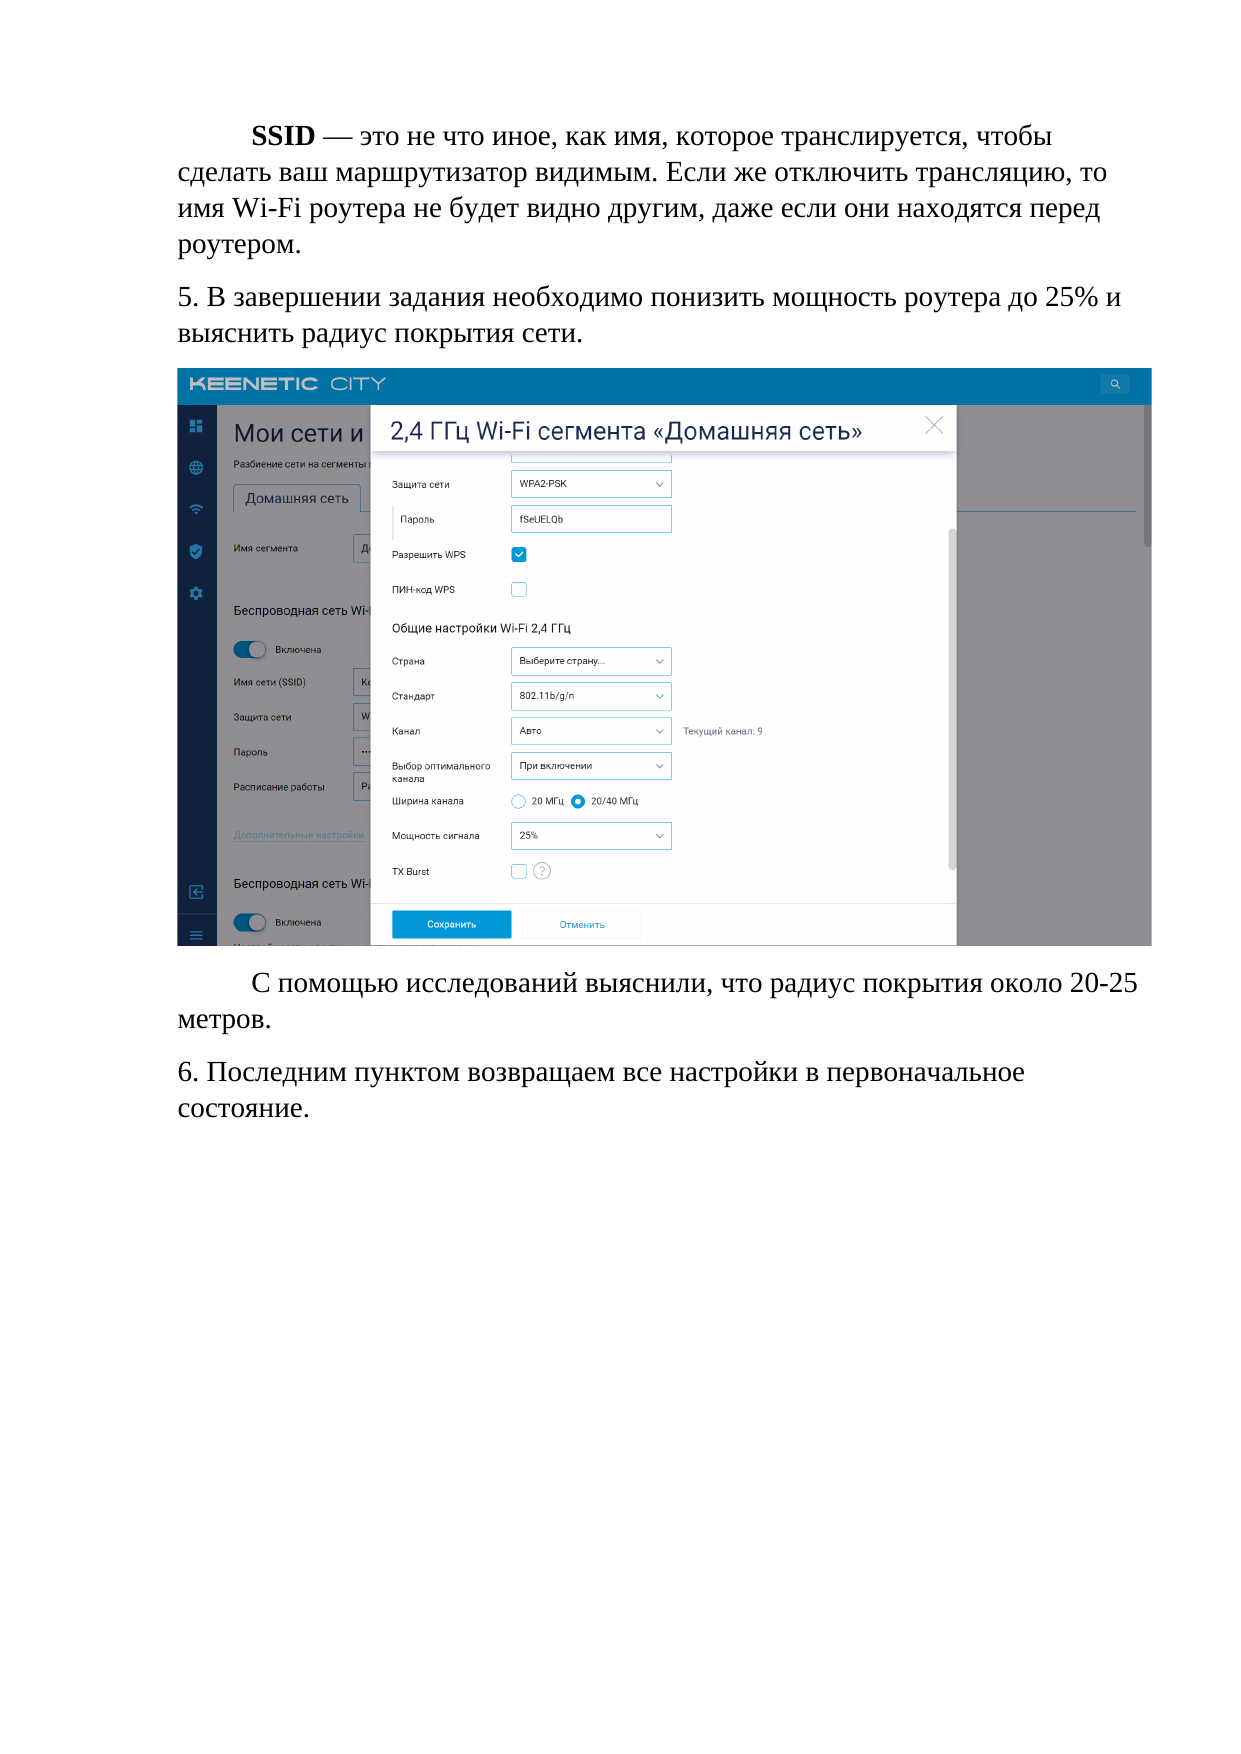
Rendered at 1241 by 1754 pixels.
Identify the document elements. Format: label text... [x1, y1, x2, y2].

picture [1102, 376, 1129, 393]
picture [209, 378, 223, 389]
picture [279, 378, 294, 389]
picture [244, 378, 258, 389]
picture [302, 378, 317, 390]
text 5. В завершении задания необходимо понизить мощность роутера до 25% и выяснить радиус покрытия сети. [177, 279, 1152, 349]
picture [177, 405, 1152, 946]
picture [354, 378, 369, 389]
text SSID — это не что иное, как имя, которое транслируется, чтобы сделать ваш маршрутизатор видимым. Если же отключить трансляцию, то имя Wi-Fi роутера не будет видно другим, даже если они находятся перед роутером. [177, 118, 1152, 260]
picture [226, 378, 241, 389]
text С помощью исследований выяснили, что радиус покрытия около 20-25 метров. [177, 965, 1152, 1034]
picture [191, 378, 205, 389]
text 6. Последним пунктом возвращаем все настройки в первоначальное состояние. [177, 1054, 1152, 1123]
picture [262, 378, 276, 389]
